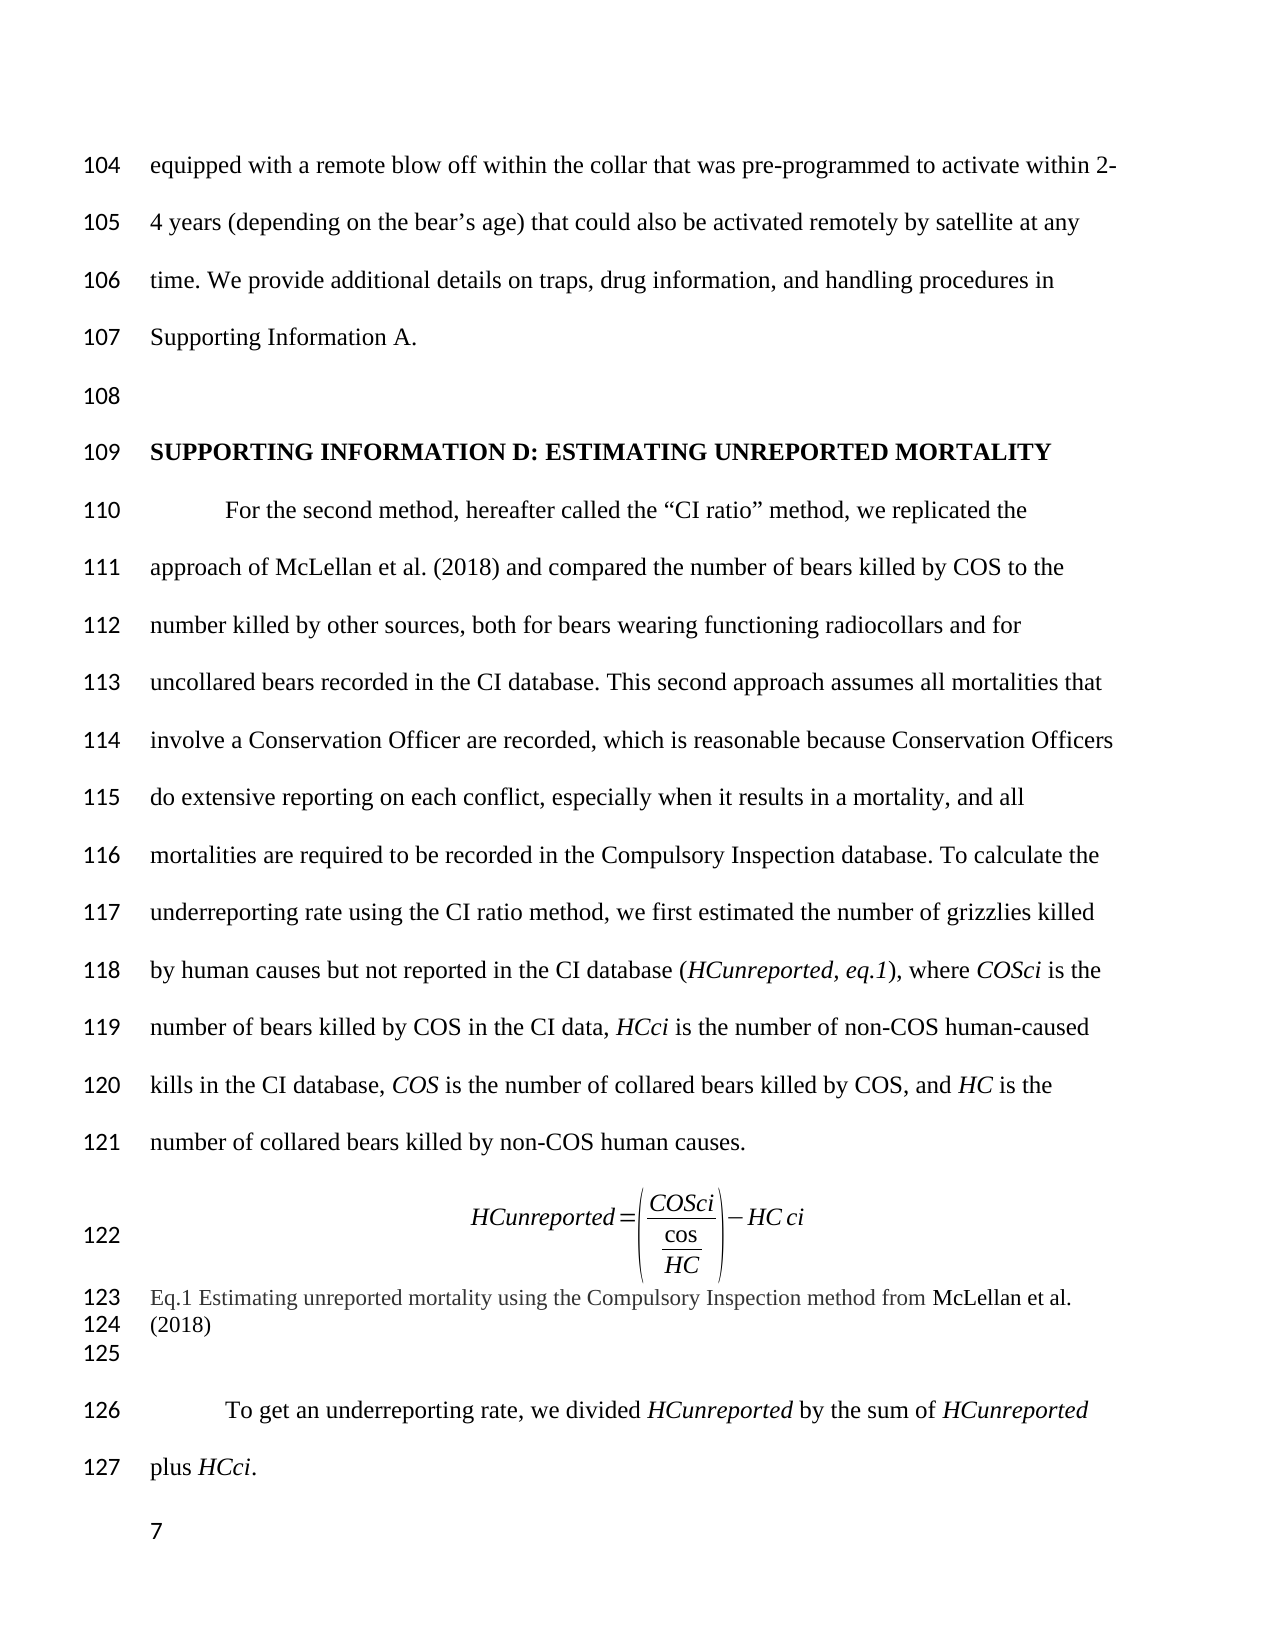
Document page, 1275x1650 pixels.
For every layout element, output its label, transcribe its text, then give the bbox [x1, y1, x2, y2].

text Eq.1 Estimating unreported mortality using the Compulsory Inspection method from McLellan et al. (2018) [150, 1284, 1125, 1337]
text Supporting information D: ESTIMATING UNREPORTED MORTALITY [150, 437, 1125, 466]
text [150, 150, 1125, 351]
text To get an underreporting rate, we divided HCunreported by the sum of HCunreported plus HCci. [150, 1395, 1125, 1481]
text For the second method, hereafter called the “CI ratio” method, we replicated the approach of McLellan et al. (2018) and compared the number of bears killed by COS to the number killed by other sources, both for bears wearing functioning radiocollars and for uncollared bears recorded in the CI database. This second approach assumes all mortalities that involve a Conservation Officer are recorded, which is reasonable because Conservation Officers do extensive reporting on each conflict, especially when it results in a mortality, and all mortalities are required to be recorded in the Compulsory Inspection database. To calculate the underreporting rate using the CI ratio method, we first estimated the number of grizzlies killed by human causes but not reported in the CI database (HCunreported, eq.1), where COSci is the number of bears killed by COS in the CI data, HCci is the number of non-COS human-caused kills in the CI database, COS is the number of collared bears killed by COS, and HC is the number of collared bears killed by non-COS human causes. [150, 495, 1125, 1156]
